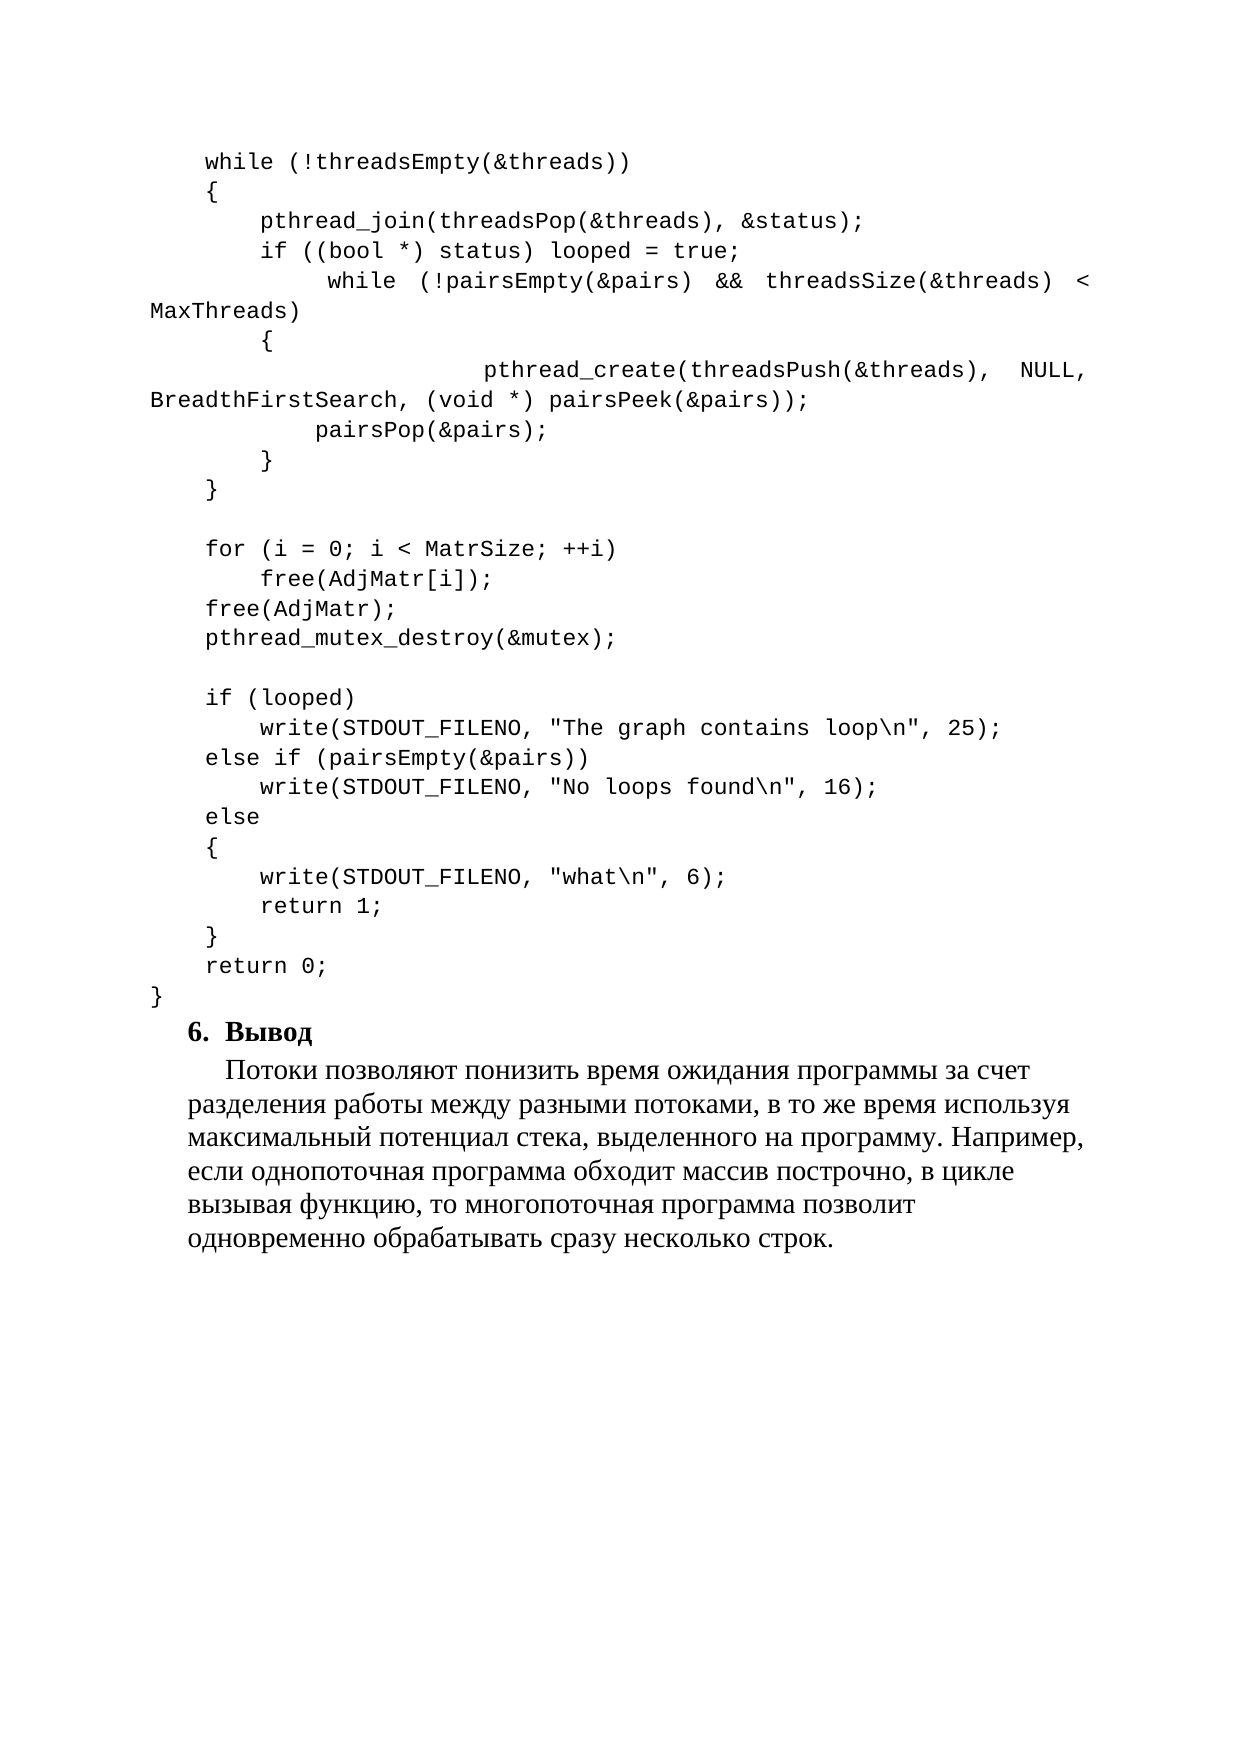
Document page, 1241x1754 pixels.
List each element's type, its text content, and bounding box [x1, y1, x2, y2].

text pthread_mutex_destroy(&mutex); [150, 627, 1090, 653]
text pairsPop(&pairs); [150, 418, 1090, 444]
text for (i = 0; i < MatrSize; ++i) [150, 537, 1090, 563]
text { [150, 835, 1090, 861]
text else if (pairsEmpty(&pairs)) [150, 746, 1090, 772]
text write(STDOUT_FILENO, "No loops found\n", 16); [150, 776, 1090, 802]
text free(AdjMatr[i]); [150, 567, 1090, 593]
text } [150, 478, 1090, 504]
text pthread_join(threadsPop(&threads), &status); [150, 209, 1090, 236]
text return 1; [150, 895, 1090, 921]
list Вывод [187, 1014, 1090, 1047]
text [150, 269, 1090, 325]
text { [150, 329, 1090, 355]
text if ((bool *) status) looped = true; [150, 239, 1090, 265]
text Потоки позволяют понизить время ожидания программы за счет разделения работы между разными потоками, в то же время используя максимальный потенциал стека, выделенного на программу. Например, если однопоточная программа обходит массив построчно, в цикле вызывая функцию, то многопоточная программа позволит одновременно обрабатывать сразу несколько строк. [187, 1052, 1090, 1254]
text pthread_create(threadsPush(&threads), NULL, BreadthFirstSearch, (void *) pairsPeek(&pairs)); [150, 358, 1090, 414]
text else [150, 805, 1090, 831]
text if (looped) [150, 686, 1090, 712]
text { [150, 180, 1090, 206]
text while (!threadsEmpty(&threads)) [150, 150, 1090, 176]
text write(STDOUT_FILENO, "The graph contains loop\n", 25); [150, 716, 1090, 742]
text } [150, 984, 1090, 1010]
text write(STDOUT_FILENO, "what\n", 6); [150, 865, 1090, 891]
text } [150, 924, 1090, 951]
text return 0; [150, 954, 1090, 980]
text } [150, 448, 1090, 474]
text free(AdjMatr); [150, 597, 1090, 623]
